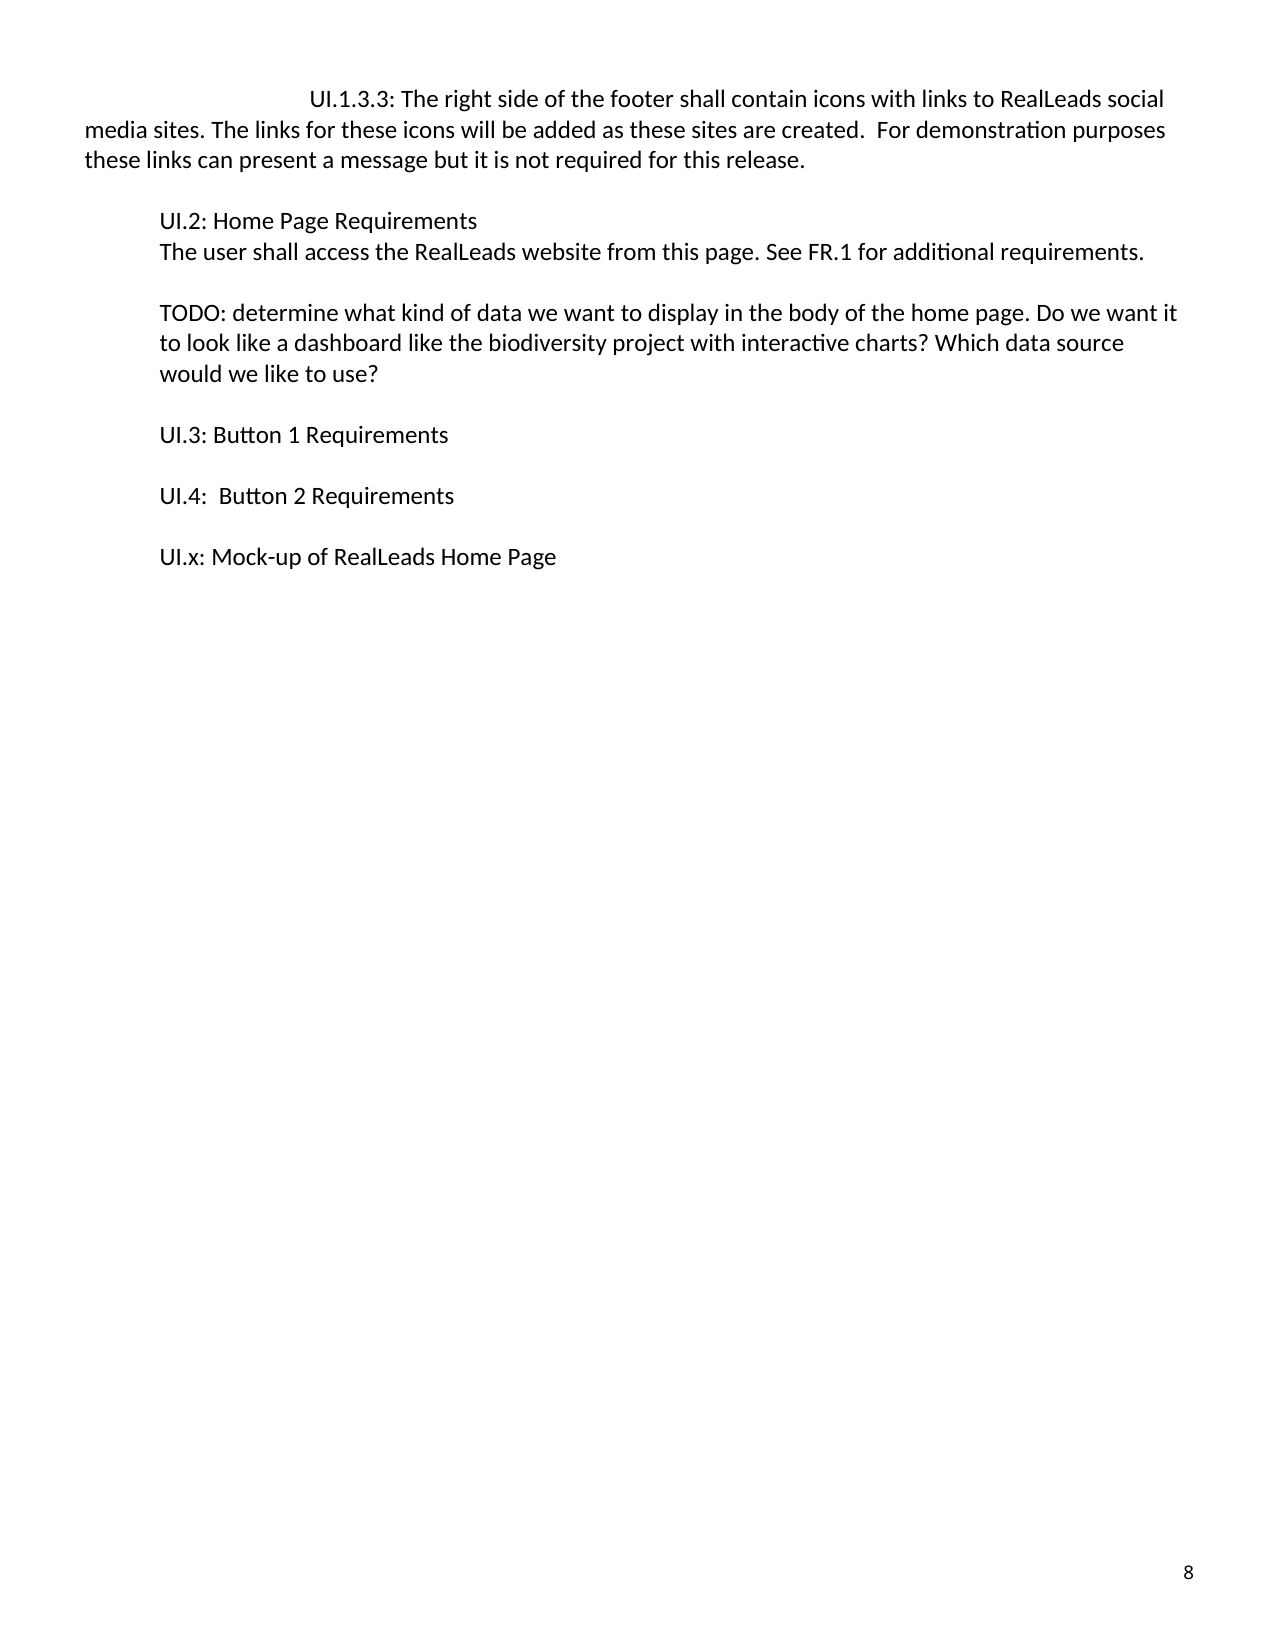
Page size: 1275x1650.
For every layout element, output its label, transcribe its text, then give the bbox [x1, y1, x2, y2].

text UI.4: Button 2 Requirements [159, 480, 1191, 511]
text UI.x: Mock-up of RealLeads Home Page [159, 541, 1191, 572]
text UI.1.3.3: The right side of the footer shall contain icons with links to RealLeads social media sites. The links for these icons will be added as these sites are created. For demonstration purposes these links can present a message but it is not required for this release. [84, 83, 1191, 175]
text UI.3: Button 1 Requirements [159, 419, 1191, 450]
text UI.2: Home Page Requirements [84, 206, 1191, 236]
text TODO: determine what kind of data we want to display in the body of the home page. Do we want it to look like a dashboard like the biodiversity project with interactive charts? Which data source would we like to use? [159, 297, 1191, 389]
text The user shall access the RealLeads website from this page. See FR.1 for additional requirements. [159, 236, 1191, 267]
